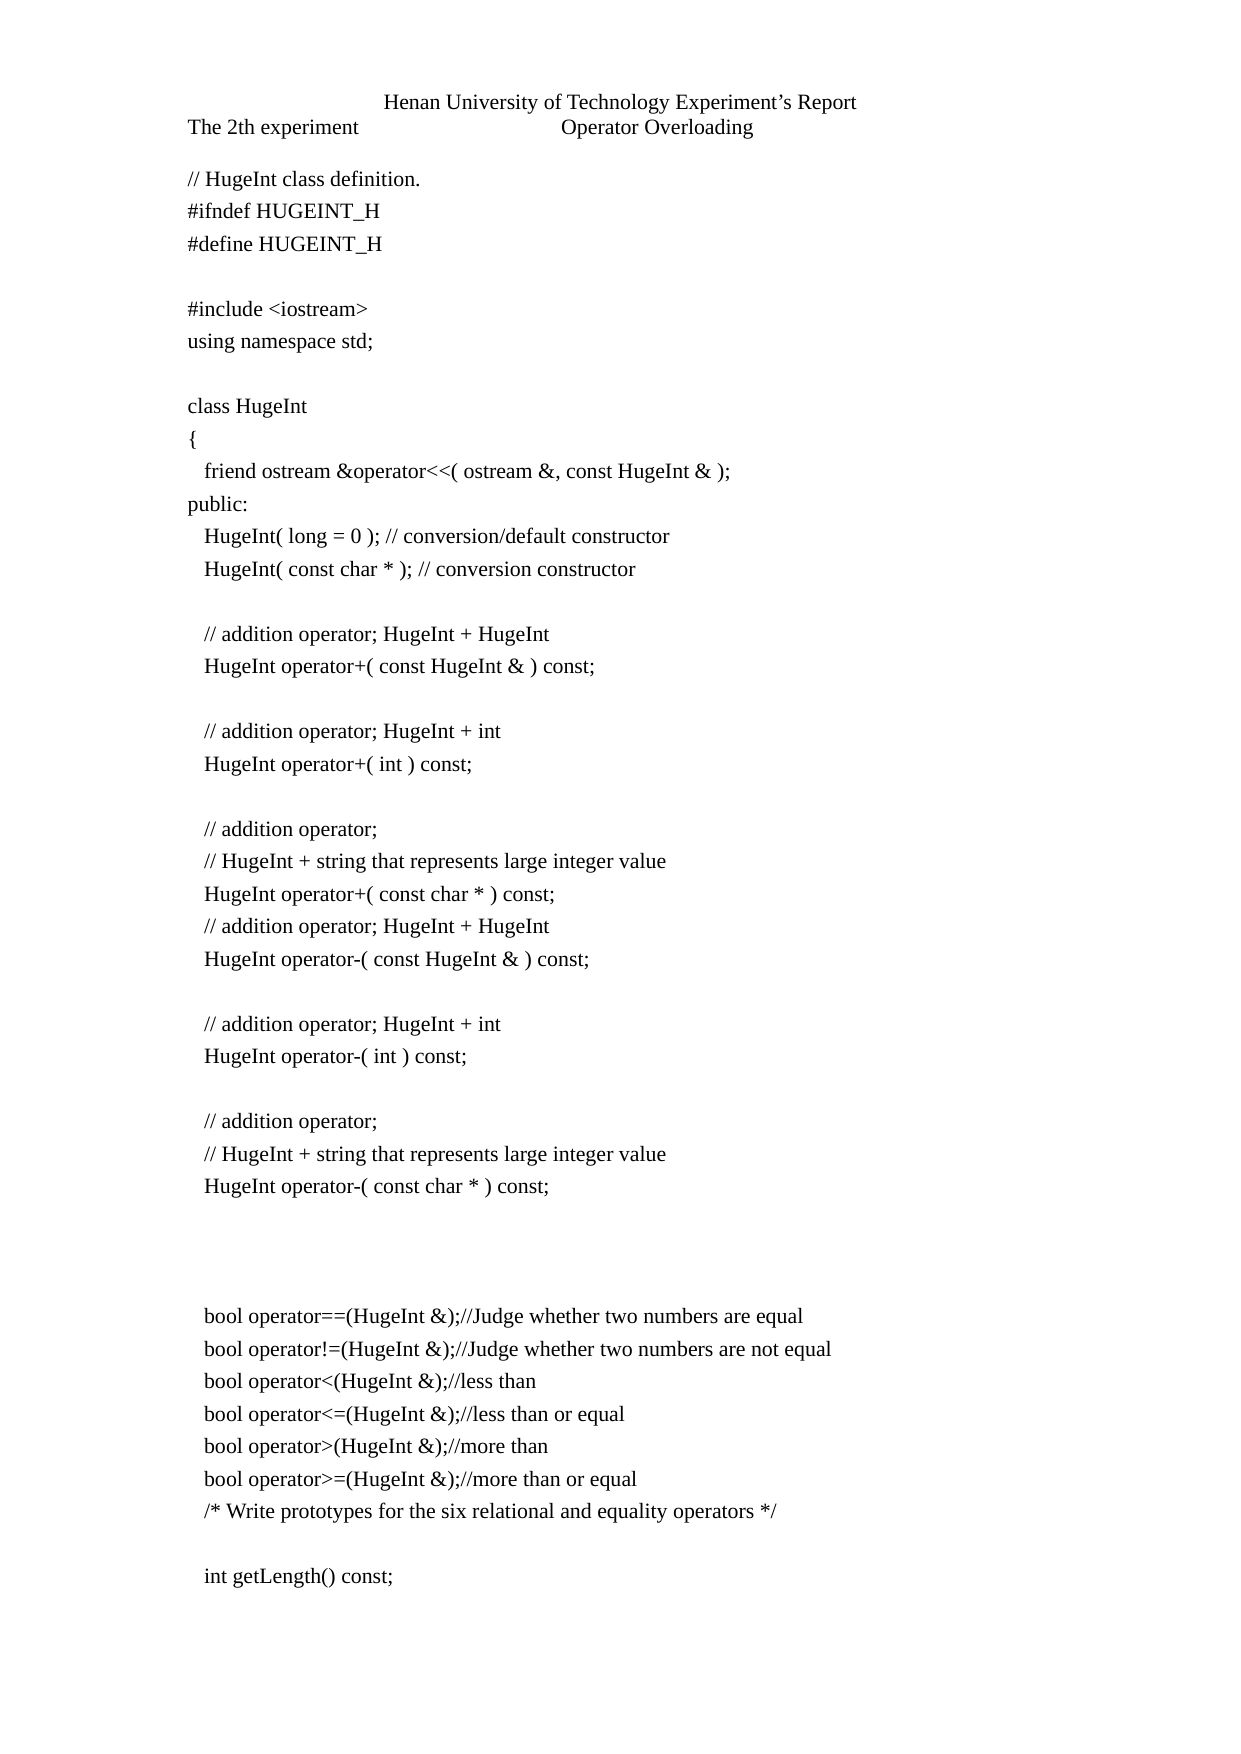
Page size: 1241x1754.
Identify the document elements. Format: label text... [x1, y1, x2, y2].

text int getLength() const; [187, 1559, 1053, 1592]
text // addition operator; [187, 1104, 1053, 1137]
text public: [187, 487, 1053, 519]
text #include <iostream> [187, 292, 1053, 324]
text HugeInt operator+( const HugeInt & ) const; [187, 649, 1053, 682]
text // addition operator; HugeInt + HugeInt [187, 617, 1053, 649]
text bool operator>(HugeInt &);//more than [187, 1429, 1053, 1462]
text using namespace std; [187, 324, 1053, 357]
text // addition operator; HugeInt + HugeInt [187, 909, 1053, 942]
text HugeInt operator-( int ) const; [187, 1039, 1053, 1072]
text // addition operator; [187, 812, 1053, 844]
text HugeInt( const char * ); // conversion constructor [187, 552, 1053, 584]
text bool operator==(HugeInt &);//Judge whether two numbers are equal [187, 1299, 1053, 1332]
text class HugeInt [187, 389, 1053, 422]
text // addition operator; HugeInt + int [187, 714, 1053, 747]
text // addition operator; HugeInt + int [187, 1007, 1053, 1039]
text HugeInt( long = 0 ); // conversion/default constructor [187, 519, 1053, 552]
text HugeInt operator-( const char * ) const; [187, 1169, 1053, 1202]
text HugeInt operator+( const char * ) const; [187, 877, 1053, 909]
text bool operator<=(HugeInt &);//less than or equal [187, 1397, 1053, 1429]
text friend ostream &operator<<( ostream &, const HugeInt & ); [187, 454, 1053, 487]
text /* Write prototypes for the six relational and equality operators */ [187, 1494, 1053, 1527]
text #ifndef HUGEINT_H [187, 194, 1053, 227]
text bool operator>=(HugeInt &);//more than or equal [187, 1462, 1053, 1494]
text // HugeInt + string that represents large integer value [187, 844, 1053, 877]
text // HugeInt + string that represents large integer value [187, 1137, 1053, 1169]
text #define HUGEINT_H [187, 227, 1053, 259]
text { [187, 422, 1053, 454]
text HugeInt operator+( int ) const; [187, 747, 1053, 779]
text HugeInt operator-( const HugeInt & ) const; [187, 942, 1053, 974]
text // HugeInt class definition. [187, 162, 1053, 194]
text bool operator<(HugeInt &);//less than [187, 1364, 1053, 1397]
text bool operator!=(HugeInt &);//Judge whether two numbers are not equal [187, 1332, 1053, 1364]
